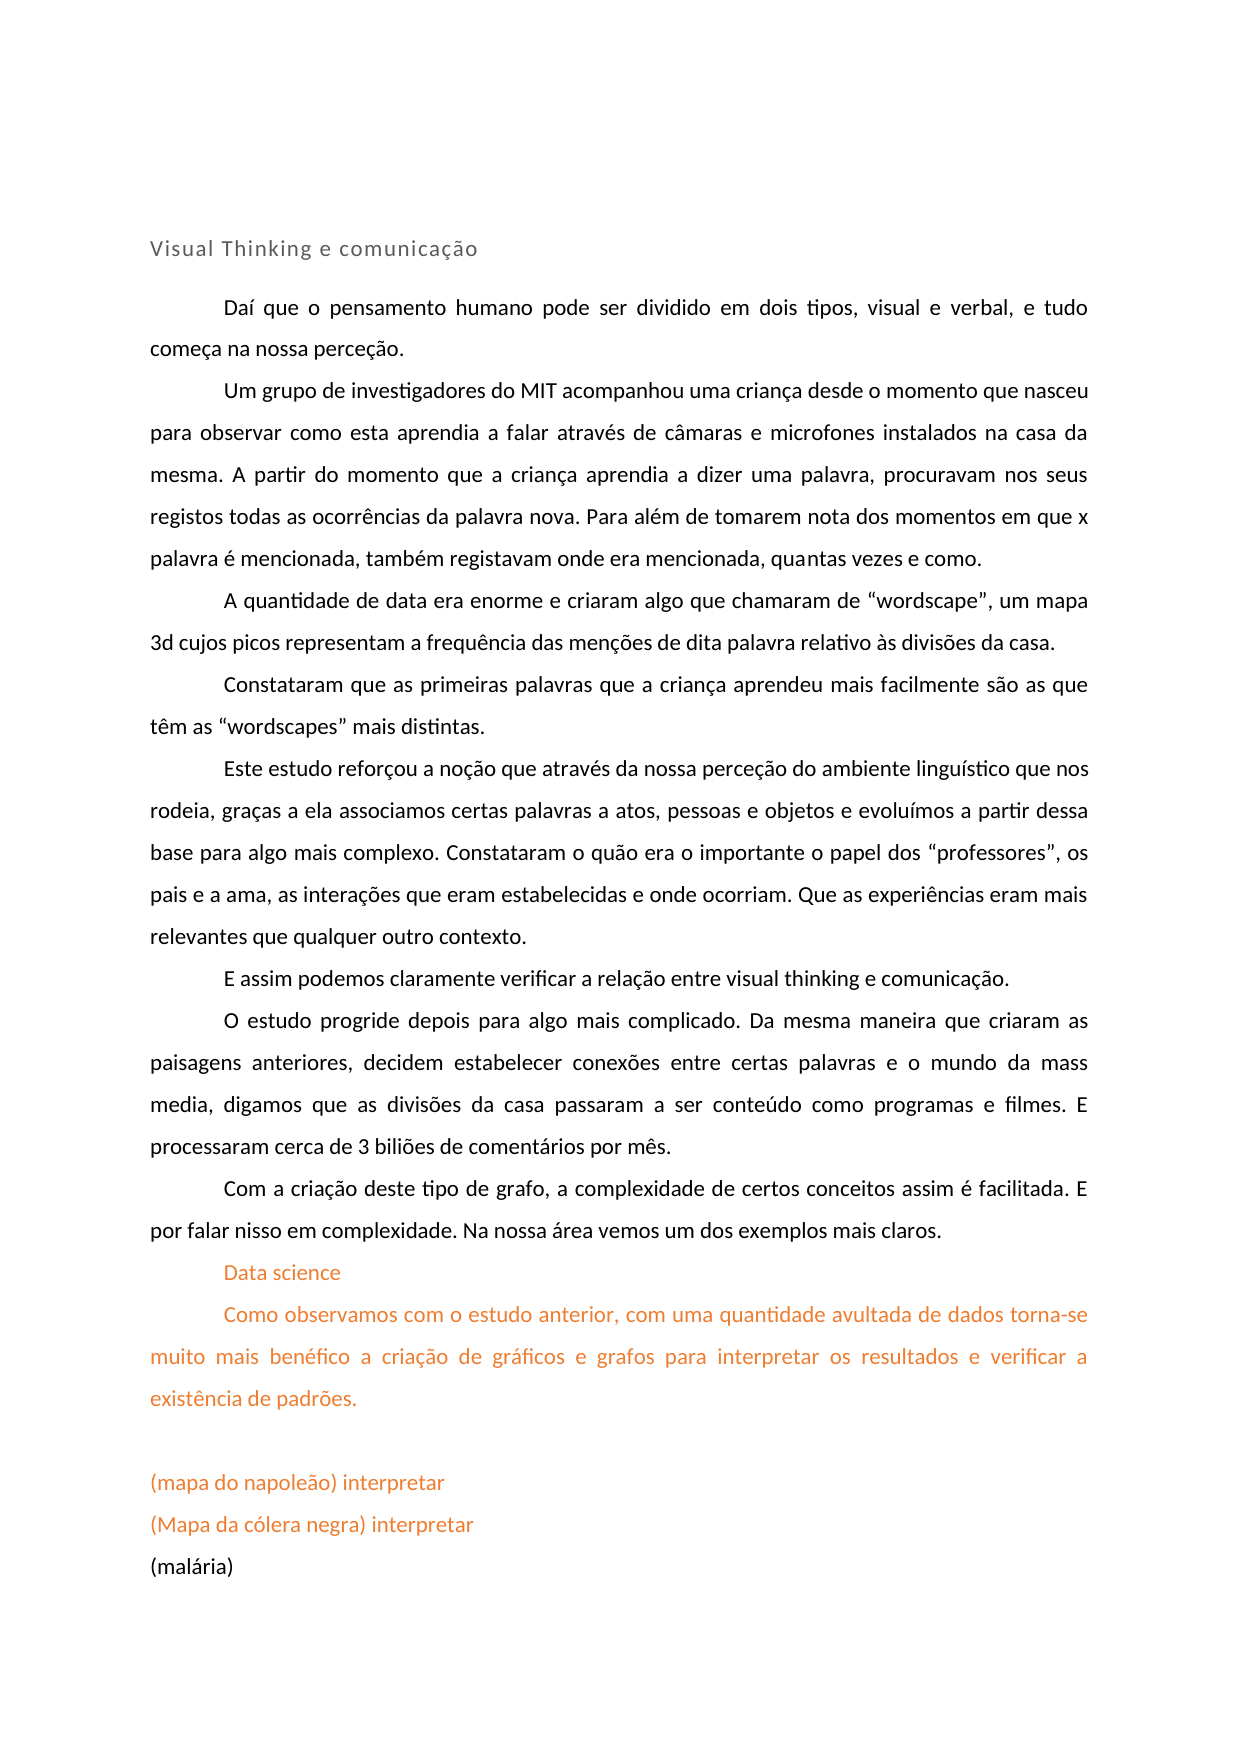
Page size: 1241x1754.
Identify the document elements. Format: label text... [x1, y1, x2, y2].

text (Mapa da cólera negra) interpretar [150, 1510, 1090, 1538]
text Este estudo reforçou a noção que através da nossa perceção do ambiente linguístico que nos rodeia, graças a ela associamos certas palavras a atos, pessoas e objetos e evoluímos a partir dessa base para algo mais complexo. Constataram o quão era o importante o papel dos “professores”, os pais e a ama, as interações que eram estabelecidas e onde ocorriam. Que as experiências eram mais relevantes que qualquer outro contexto. [150, 754, 1090, 950]
text Daí que o pensamento humano pode ser dividido em dois tipos, visual e verbal, e tudo começa na nossa perceção. [150, 293, 1090, 363]
text Data science [150, 1258, 1090, 1286]
text A quantidade de data era enorme e criaram algo que chamaram de “wordscape”, um mapa 3d cujos picos representam a frequência das menções de dita palavra relativo às divisões da casa. [150, 586, 1090, 656]
text Um grupo de investigadores do MIT acompanhou uma criança desde o momento que nasceu para observar como esta aprendia a falar através de câmaras e microfones instalados na casa da mesma. A partir do momento que a criança aprendia a dizer uma palavra, procuravam nos seus registos todas as ocorrências da palavra nova. Para além de tomarem nota dos momentos em que x palavra é mencionada, também registavam onde era mencionada, quantas vezes e como. [150, 377, 1090, 572]
text Constataram que as primeiras palavras que a criança aprendeu mais facilmente são as que têm as “wordscapes” mais distintas. [150, 670, 1090, 740]
text O estudo progride depois para algo mais complicado. Da mesma maneira que criaram as paisagens anteriores, decidem estabelecer conexões entre certas palavras e o mundo da mass media, digamos que as divisões da casa passaram a ser conteúdo como programas e filmes. E processaram cerca de 3 biliões de comentários por mês. [150, 1006, 1090, 1160]
text (malária) [150, 1552, 1090, 1580]
text (mapa do napoleão) interpretar [150, 1468, 1090, 1496]
text Com a criação deste tipo de grafo, a complexidade de certos conceitos assim é facilitada. E por falar nisso em complexidade. Na nossa área vemos um dos exemplos mais claros. [150, 1174, 1090, 1244]
subtitle Visual Thinking e comunicação [150, 234, 1090, 262]
text E assim podemos claramente verificar a relação entre visual thinking e comunicação. [150, 964, 1090, 992]
text Como observamos com o estudo anterior, com uma quantidade avultada de dados torna-se muito mais benéfico a criação de gráficos e grafos para interpretar os resultados e verificar a existência de padrões. [150, 1300, 1090, 1412]
